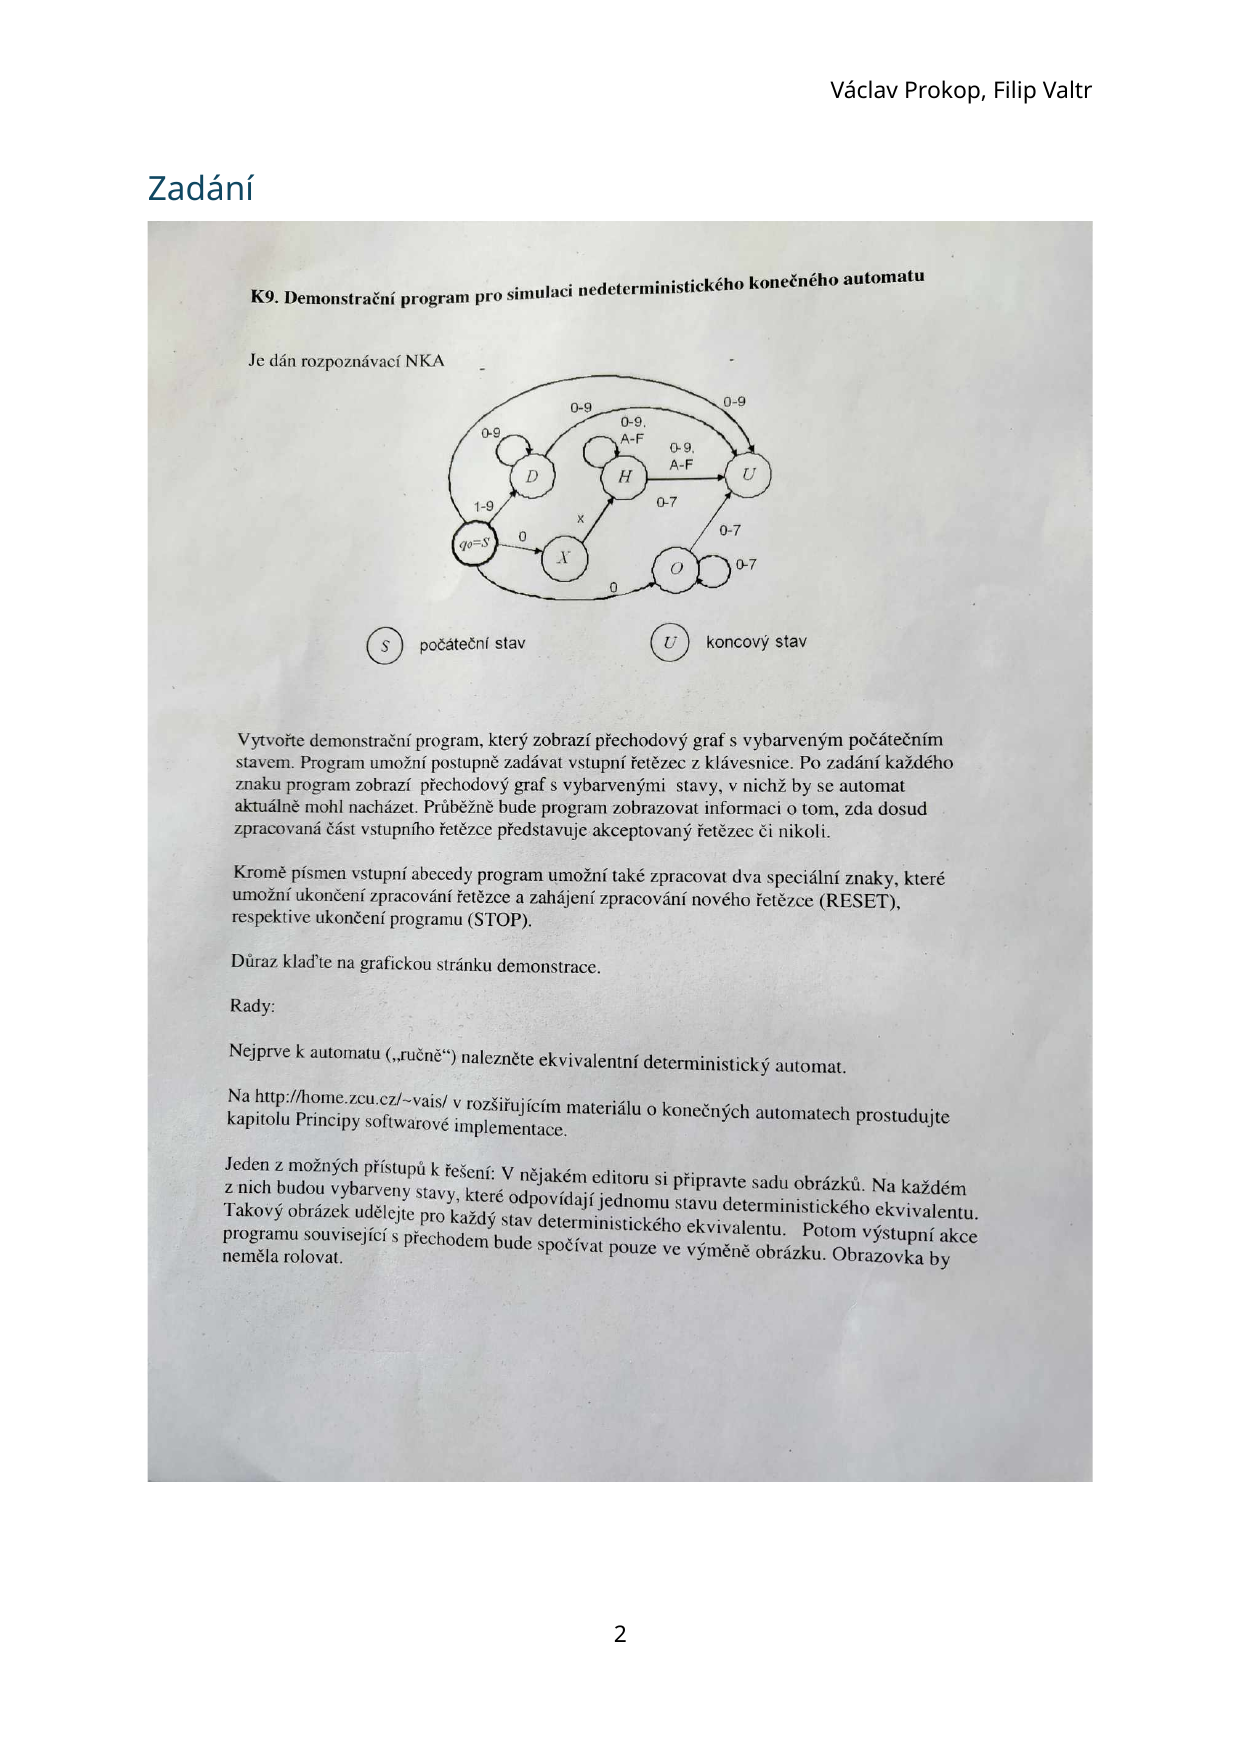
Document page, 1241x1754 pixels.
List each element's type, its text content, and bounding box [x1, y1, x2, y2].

picture [147, 221, 1093, 1482]
subtitle Zadání [148, 164, 1093, 210]
